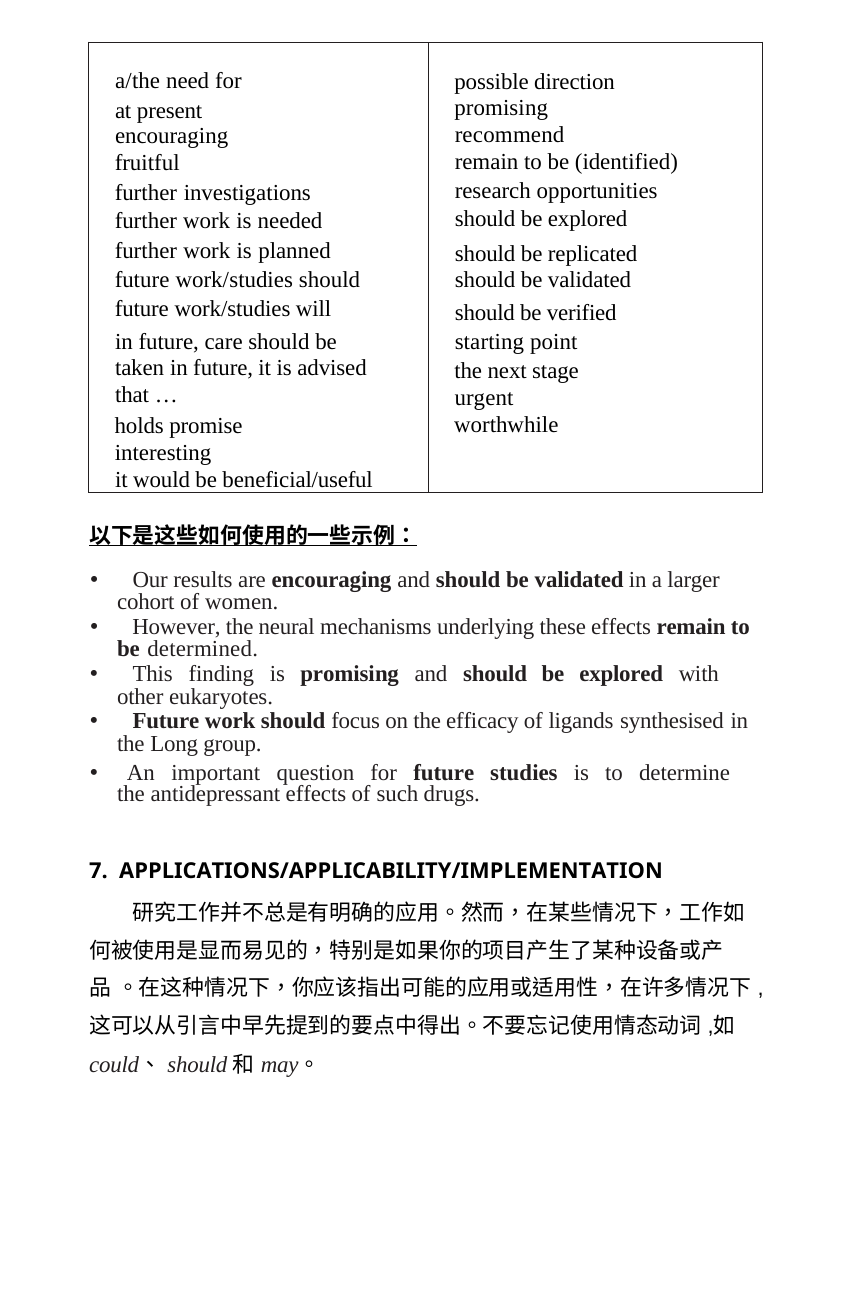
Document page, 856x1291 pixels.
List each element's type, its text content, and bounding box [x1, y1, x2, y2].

text 研究工作并不总是有明确的应用。然而，在某些情况下，工作如何被使用是显而易见的，特别是如果你的项目产生了某种设备或产品 。在这种情况下，你应该指出可能的应用或适用性，在许多情况下 ,这可以从引言中早先提到的要点中得出。不要忘记使用情态动词 ,如 could、 should 和 may。 [89, 900, 764, 1078]
text • Our results are encouraging and should be validated in a larger cohort of women. [90, 569, 764, 615]
text 7. APPLICATIONS/APPLICABILITY/IMPLEMENTATION [89, 855, 764, 885]
text • This finding is promising and should be explored with other eukaryotes. [90, 662, 764, 709]
text 以下是这些如何使用的一些示例： [89, 523, 764, 548]
text • An important question for future studies is to determine the antidepressant effects of such drugs. [90, 763, 764, 807]
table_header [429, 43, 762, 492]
text • Future work should focus on the efficacy of ligands synthesised in the Long group. [90, 710, 764, 756]
text • However, the neural mechanisms underlying these effects remain to be determined. [90, 616, 764, 662]
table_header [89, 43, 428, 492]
